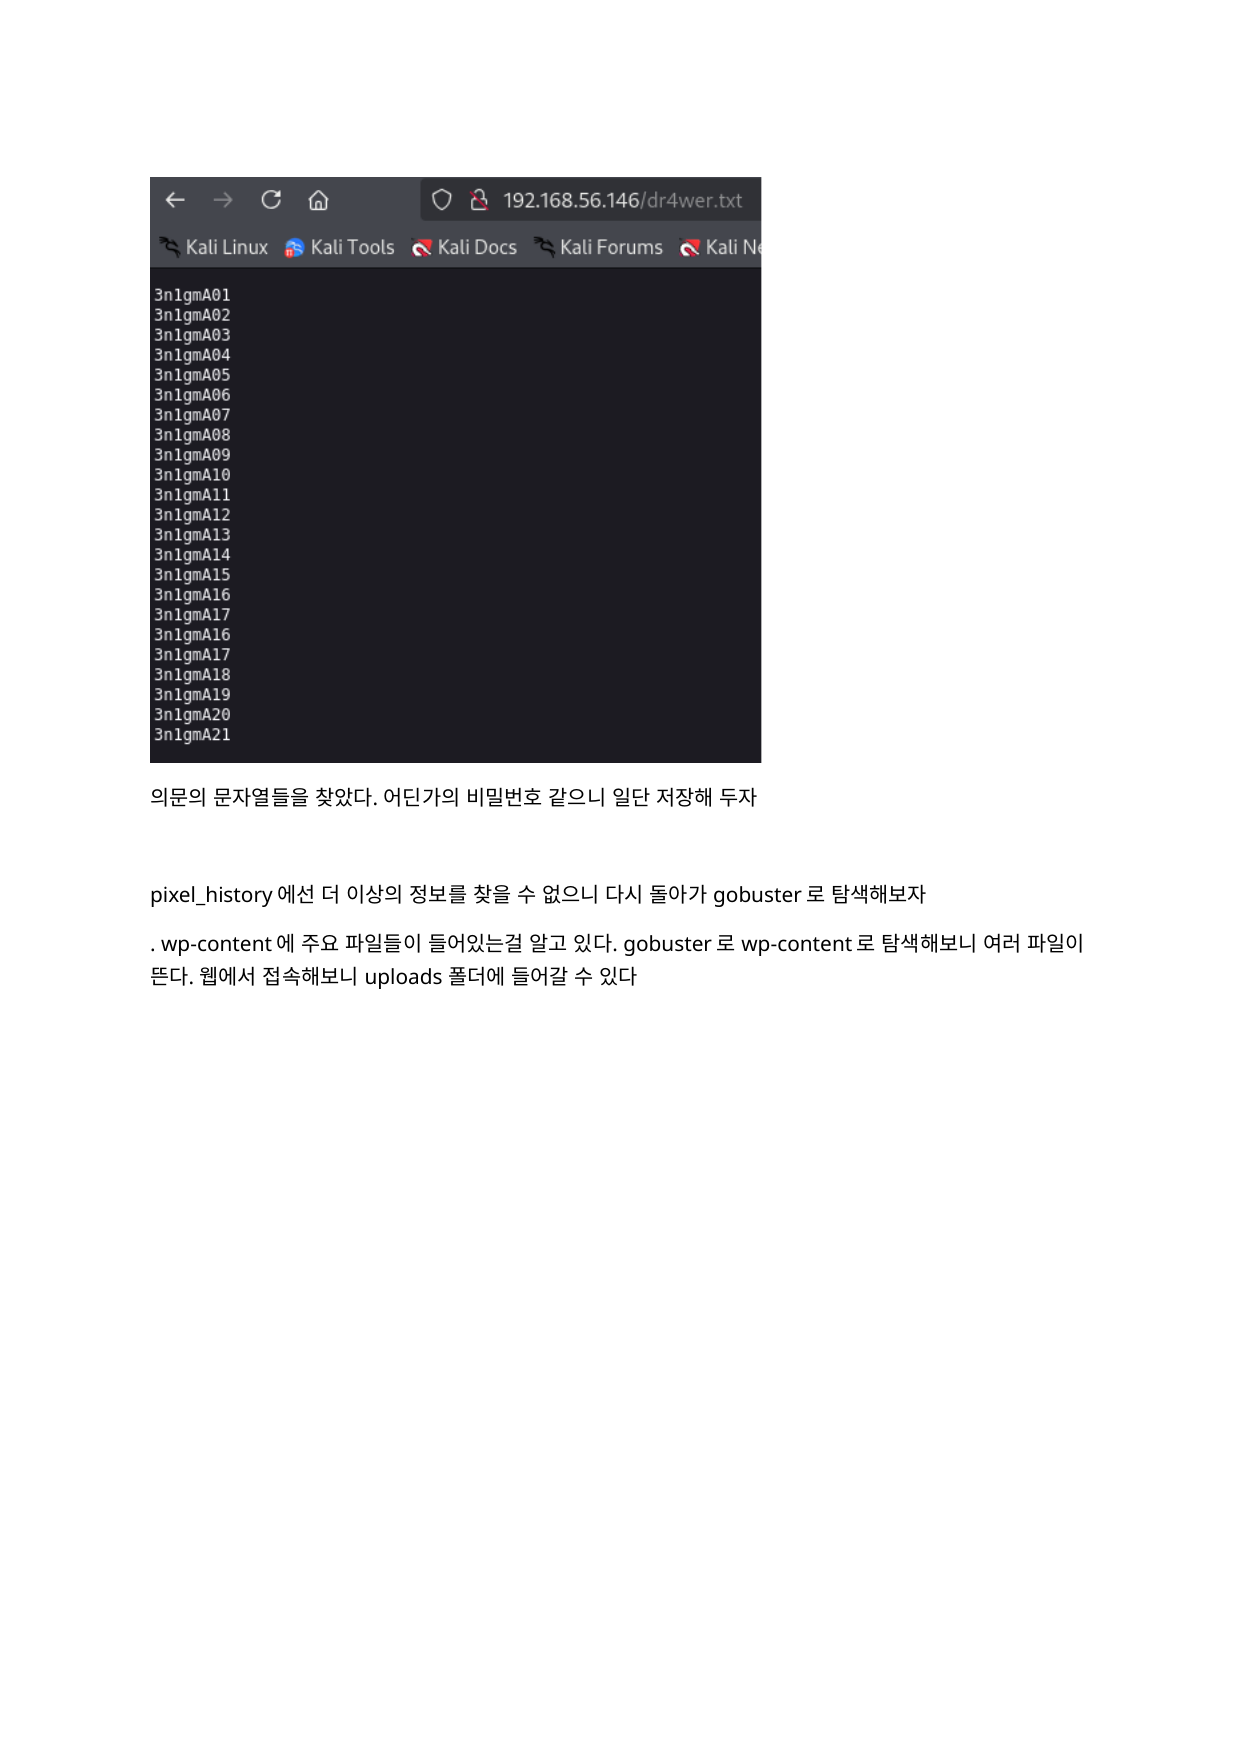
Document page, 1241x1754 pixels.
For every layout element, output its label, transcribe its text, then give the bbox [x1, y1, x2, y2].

text 의문의 문자열들을 찾았다. 어딘가의 비밀번호 같으니 일단 저장해 두자 [150, 782, 1090, 812]
text . wp-content에 주요 파일들이 들어있는걸 알고 있다. gobuster로 wp-content로 탐색해보니 여러 파일이 뜬다. 웹에서 접속해보니 uploads 폴더에 들어갈 수 있다 [150, 928, 1090, 991]
picture [150, 177, 762, 763]
text pixel_history에선 더 이상의 정보를 찾을 수 없으니 다시 돌아가 gobuster로 탐색해보자 [150, 878, 1090, 909]
